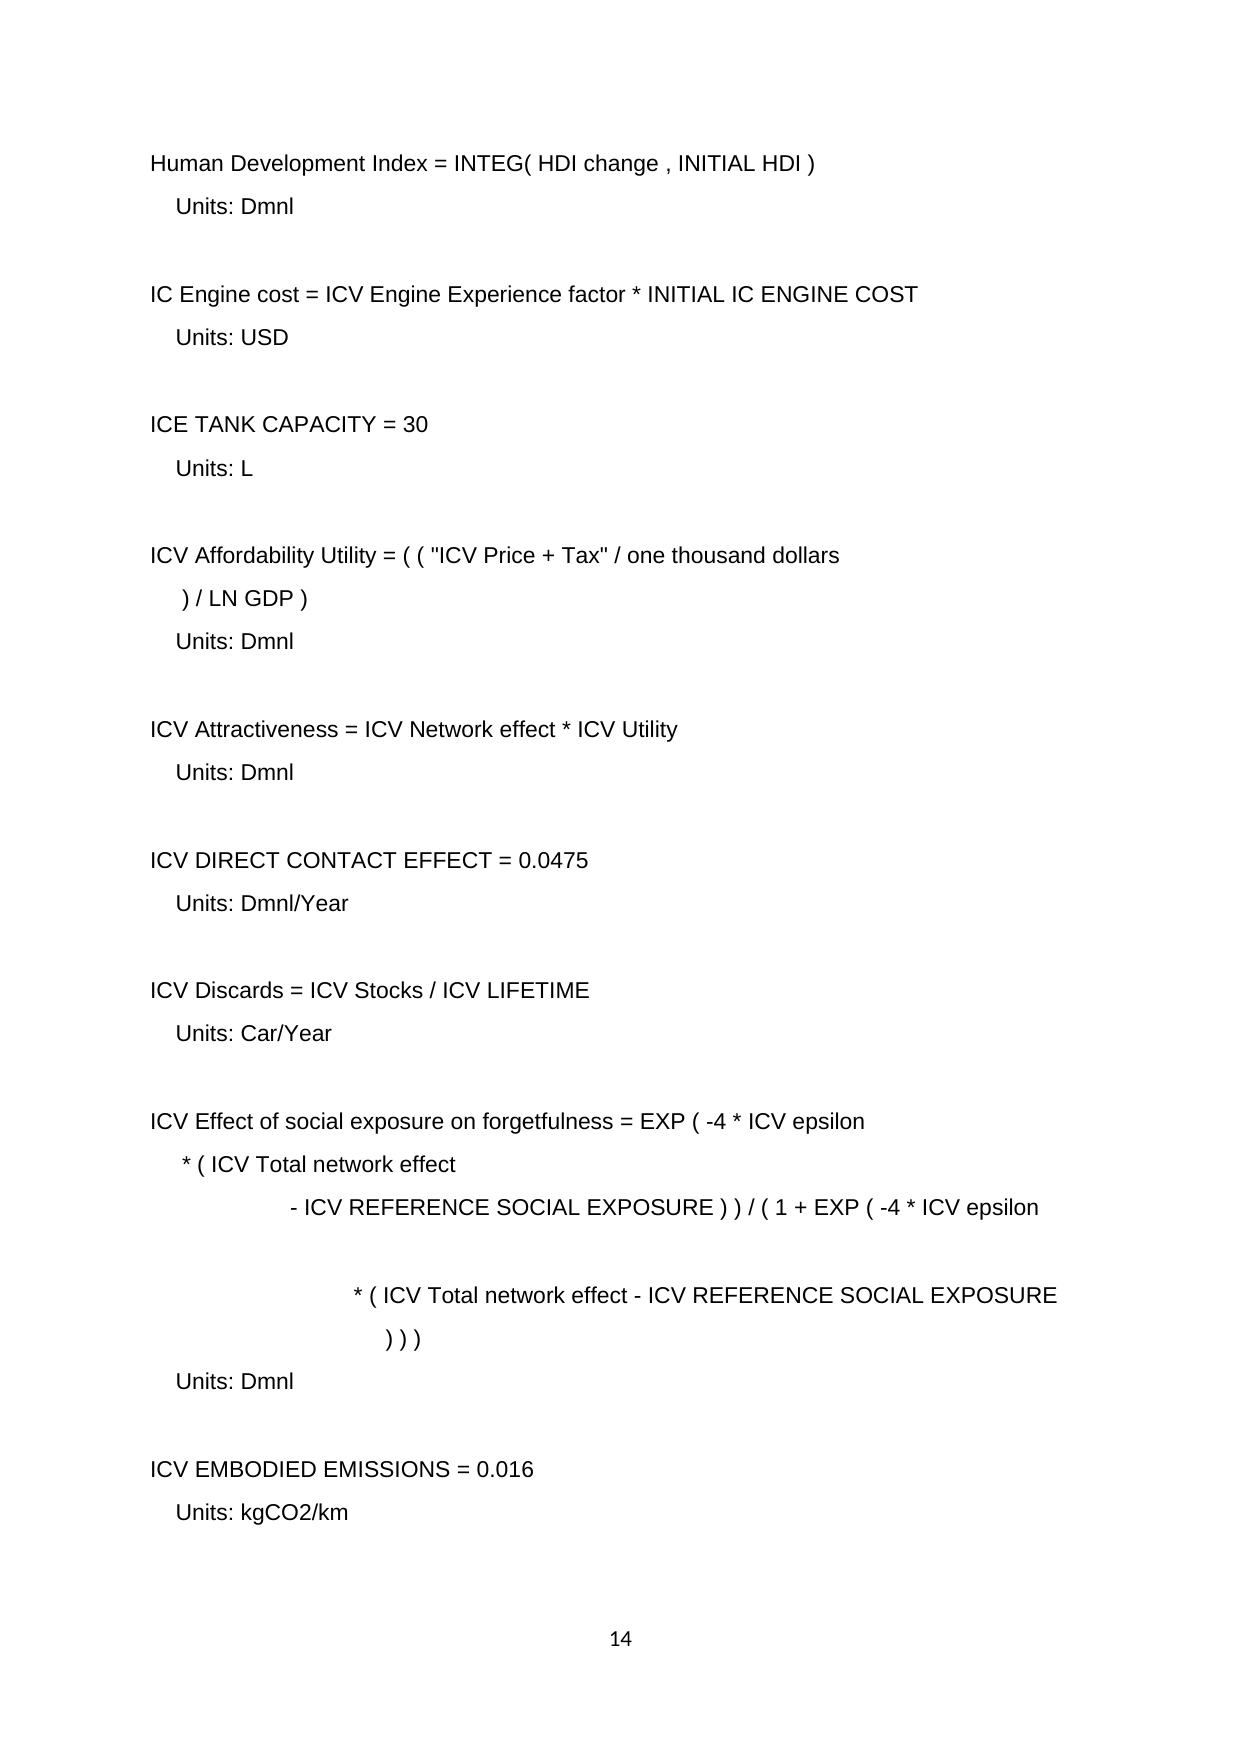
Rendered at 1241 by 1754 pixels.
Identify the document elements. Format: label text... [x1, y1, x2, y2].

text Units: Dmnl [150, 759, 1090, 785]
text IC Engine cost = ICV Engine Experience factor * INITIAL IC ENGINE COST [150, 281, 1090, 307]
text ICE TANK CAPACITY = 30 [150, 411, 1090, 438]
text ) ) ) [150, 1325, 1090, 1351]
text ICV DIRECT CONTACT EFFECT = 0.0475 [150, 847, 1090, 873]
text - ICV REFERENCE SOCIAL EXPOSURE ) ) / ( 1 + EXP ( -4 * ICV epsilon [150, 1194, 1090, 1221]
text ICV Attractiveness = ICV Network effect * ICV Utility [150, 716, 1090, 742]
text * ( ICV Total network effect [150, 1151, 1090, 1177]
text ICV EMBODIED EMISSIONS = 0.016 [150, 1456, 1090, 1482]
text * ( ICV Total network effect - ICV REFERENCE SOCIAL EXPOSURE [150, 1282, 1090, 1308]
text Human Development Index = INTEG( HDI change , INITIAL HDI ) [150, 150, 1090, 176]
text Units: Dmnl [150, 1368, 1090, 1394]
text ICV Affordability Utility = ( ( "ICV Price + Tax" / one thousand dollars [150, 542, 1090, 568]
text ICV Discards = ICV Stocks / ICV LIFETIME [150, 977, 1090, 1004]
text Units: Dmnl [150, 628, 1090, 654]
text ) / LN GDP ) [150, 585, 1090, 612]
text ICV Effect of social exposure on forgetfulness = EXP ( -4 * ICV epsilon [150, 1108, 1090, 1134]
text Units: kgCO2/km [150, 1499, 1090, 1525]
text Units: L [150, 454, 1090, 481]
text Units: USD [150, 324, 1090, 350]
text Units: Dmnl [150, 193, 1090, 219]
text Units: Dmnl/Year [150, 890, 1090, 916]
text Units: Car/Year [150, 1020, 1090, 1047]
